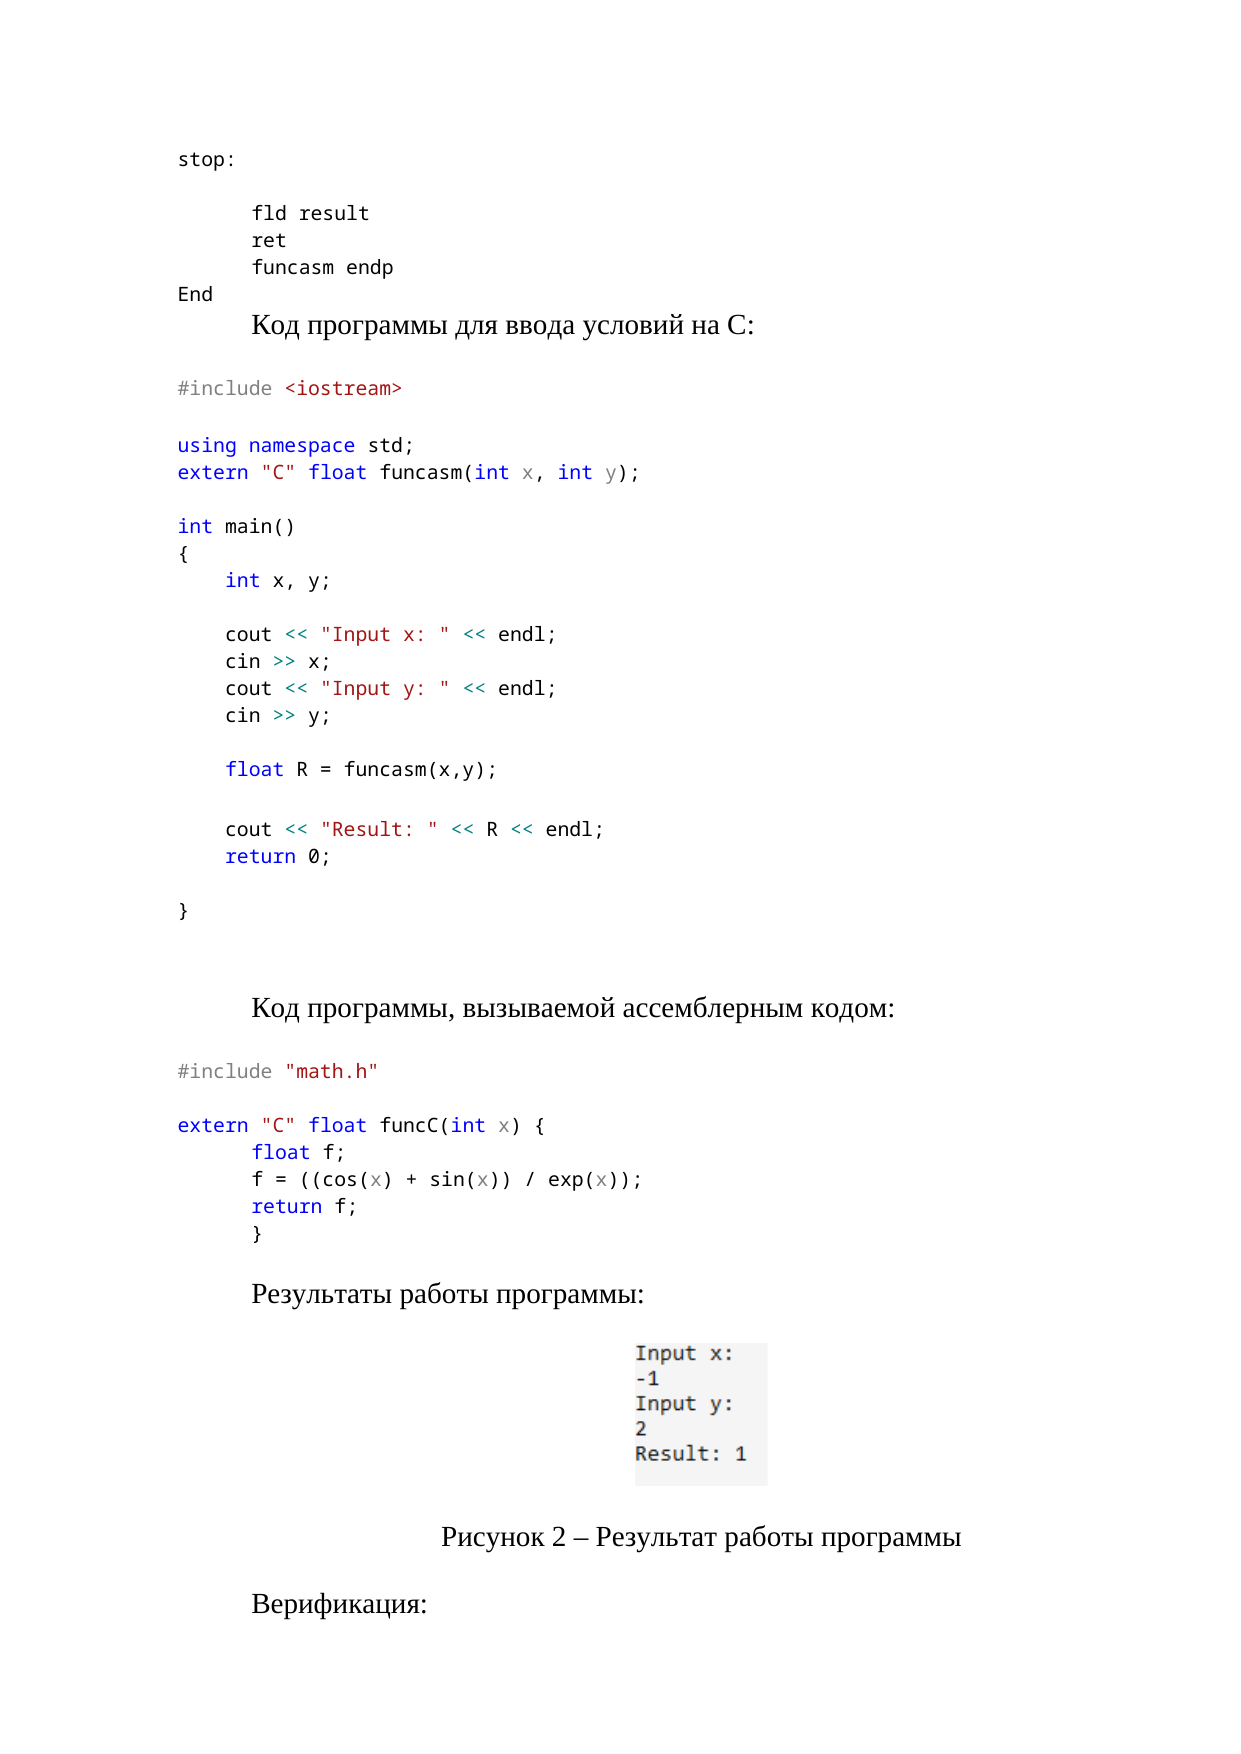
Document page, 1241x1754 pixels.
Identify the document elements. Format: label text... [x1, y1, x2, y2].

text extern "C" float funcC(int x) { [177, 1111, 1152, 1138]
text stop: [177, 145, 1152, 172]
text float f; [177, 1138, 1152, 1165]
text int main() [177, 512, 1152, 539]
text cout << "Input y: " << endl; [177, 674, 1152, 701]
text funcasm endp [177, 253, 1152, 280]
text } [177, 1219, 1152, 1246]
text } [177, 896, 1152, 923]
text f = ((cos(x) + sin(x)) / exp(x)); [177, 1165, 1152, 1192]
text cin >> x; [177, 647, 1152, 674]
text fld result [177, 199, 1152, 226]
text using namespace std; [177, 431, 1152, 458]
text return 0; [177, 842, 1152, 869]
text int x, y; [177, 566, 1152, 593]
text #include <iostream> [177, 374, 1152, 401]
text Верификация: [177, 1586, 1152, 1619]
text Код программы, вызываемой ассемблерным кодом: [177, 990, 1152, 1024]
text return f; [177, 1192, 1152, 1219]
text extern "C" float funcasm(int x, int y); [177, 458, 1152, 485]
text Код программы для ввода условий на С: [177, 307, 1152, 341]
text { [177, 539, 1152, 566]
text #include "math.h" [177, 1057, 1152, 1084]
text cout << "Result: " << R << endl; [177, 815, 1152, 842]
text End [177, 280, 1152, 307]
text Рисунок 2 – Результат работы программы [177, 1519, 1152, 1552]
text ret [177, 226, 1152, 253]
text Результаты работы программы: [177, 1276, 1152, 1310]
picture [635, 1343, 768, 1486]
text cin >> y; [177, 701, 1152, 728]
text cout << "Input x: " << endl; [177, 620, 1152, 647]
text float R = funcasm(x,y); [177, 755, 1152, 782]
